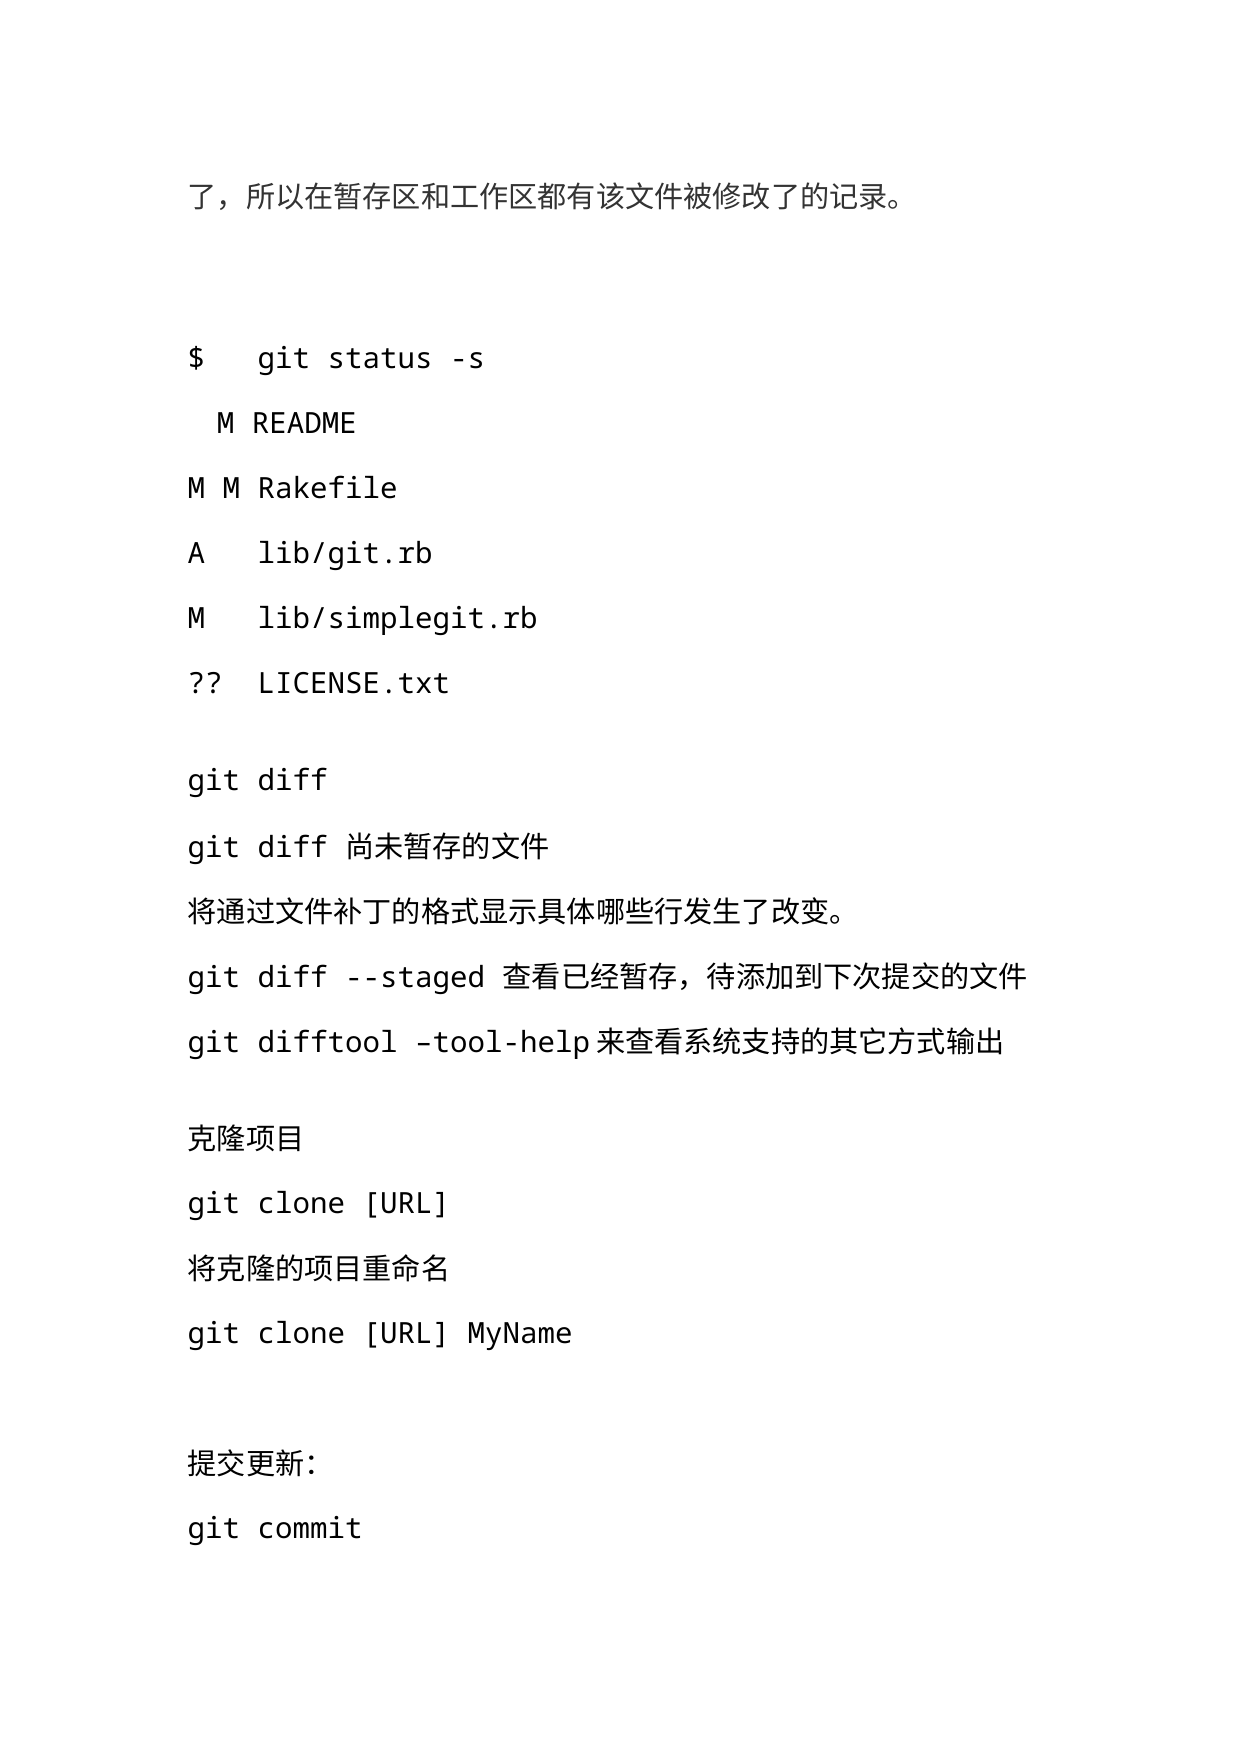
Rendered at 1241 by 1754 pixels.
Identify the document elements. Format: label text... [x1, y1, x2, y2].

text git diff [187, 747, 1053, 812]
text M lib/simplegit.rb [187, 584, 1053, 649]
text 将通过文件补丁的格式显示具体哪些行发生了改变。 [187, 877, 1053, 942]
text git clone [URL] [187, 1169, 1053, 1234]
text git diff 尚未暂存的文件 [187, 812, 1053, 877]
text git difftool –tool-help来查看系统支持的其它方式输出 [187, 1007, 1053, 1072]
text ?? LICENSE.txt [187, 649, 1053, 714]
text git commit [187, 1494, 1053, 1559]
text M M Rakefile [187, 454, 1053, 519]
text git diff --staged 查看已经暂存，待添加到下次提交的文件 [187, 942, 1053, 1007]
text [187, 162, 1053, 227]
text A lib/git.rb [187, 519, 1053, 584]
text 将克隆的项目重命名 [187, 1234, 1053, 1299]
text $ git status -s [187, 324, 1053, 389]
text git clone [URL] MyName [187, 1299, 1053, 1364]
text M README [187, 389, 1053, 454]
text 克隆项目 [187, 1104, 1053, 1169]
text 提交更新： [187, 1429, 1053, 1494]
